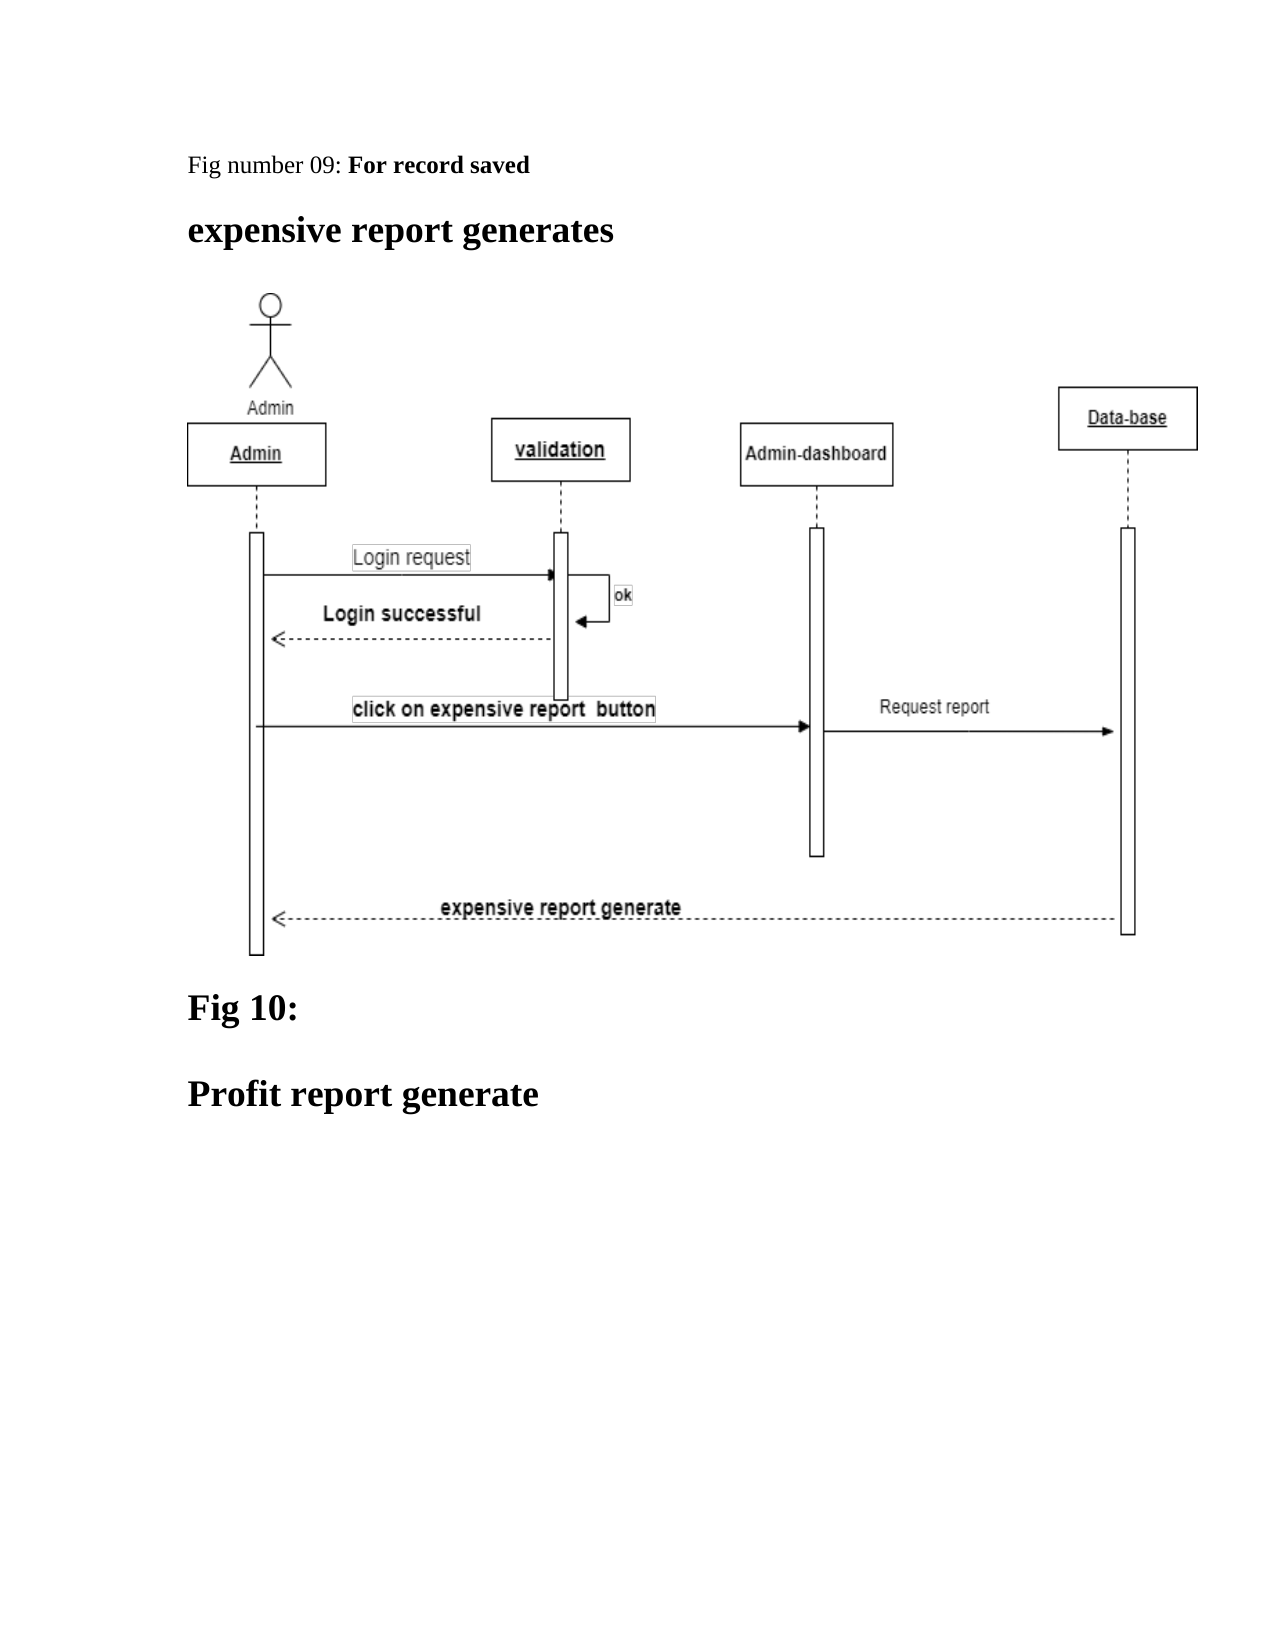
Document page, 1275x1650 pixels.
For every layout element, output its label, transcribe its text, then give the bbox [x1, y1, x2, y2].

text Profit report generate [187, 1071, 1200, 1114]
text Fig number 09: For record saved [187, 150, 1200, 179]
text expensive report generates [187, 207, 1200, 251]
picture [187, 293, 1198, 956]
text Fig 10: [187, 985, 1200, 1028]
